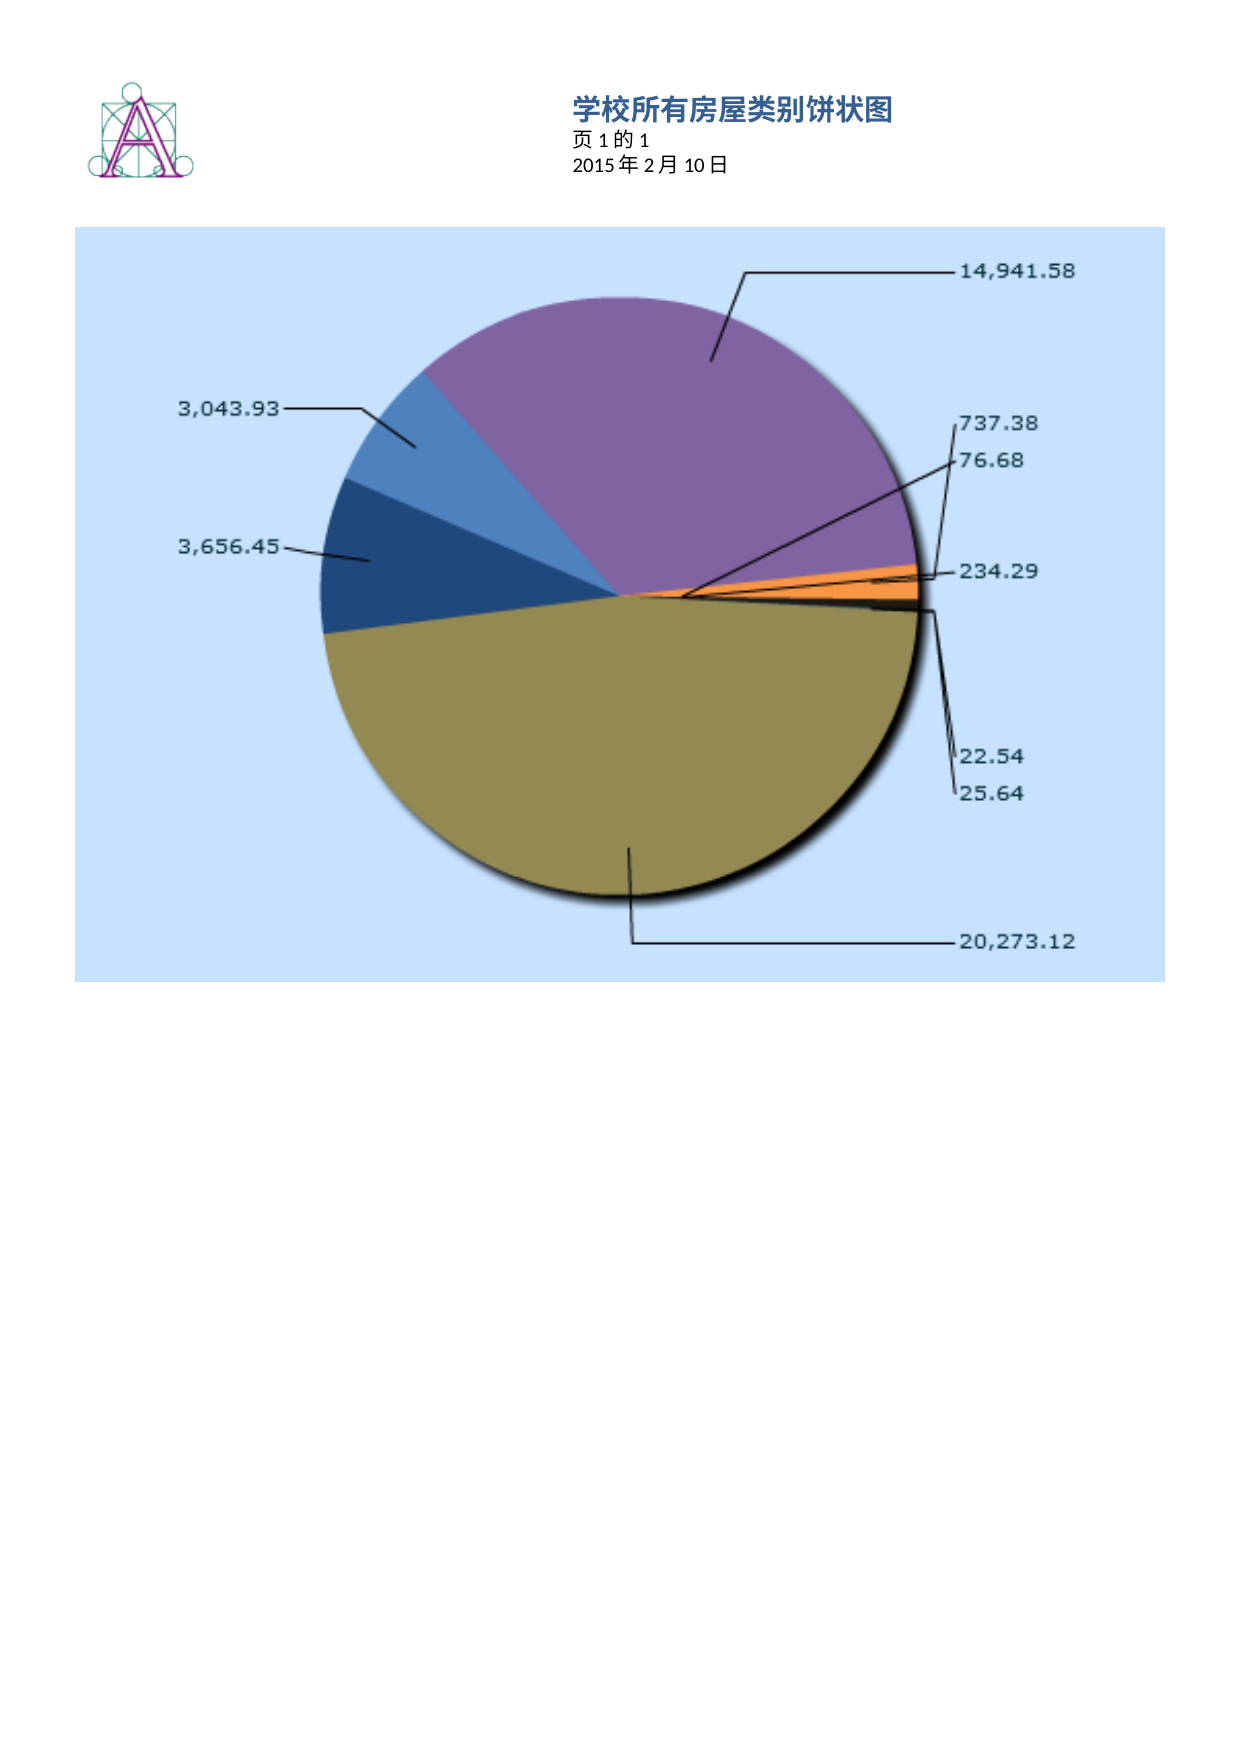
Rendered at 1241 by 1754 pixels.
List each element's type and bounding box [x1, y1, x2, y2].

picture [75, 74, 208, 197]
picture [75, 227, 1165, 982]
